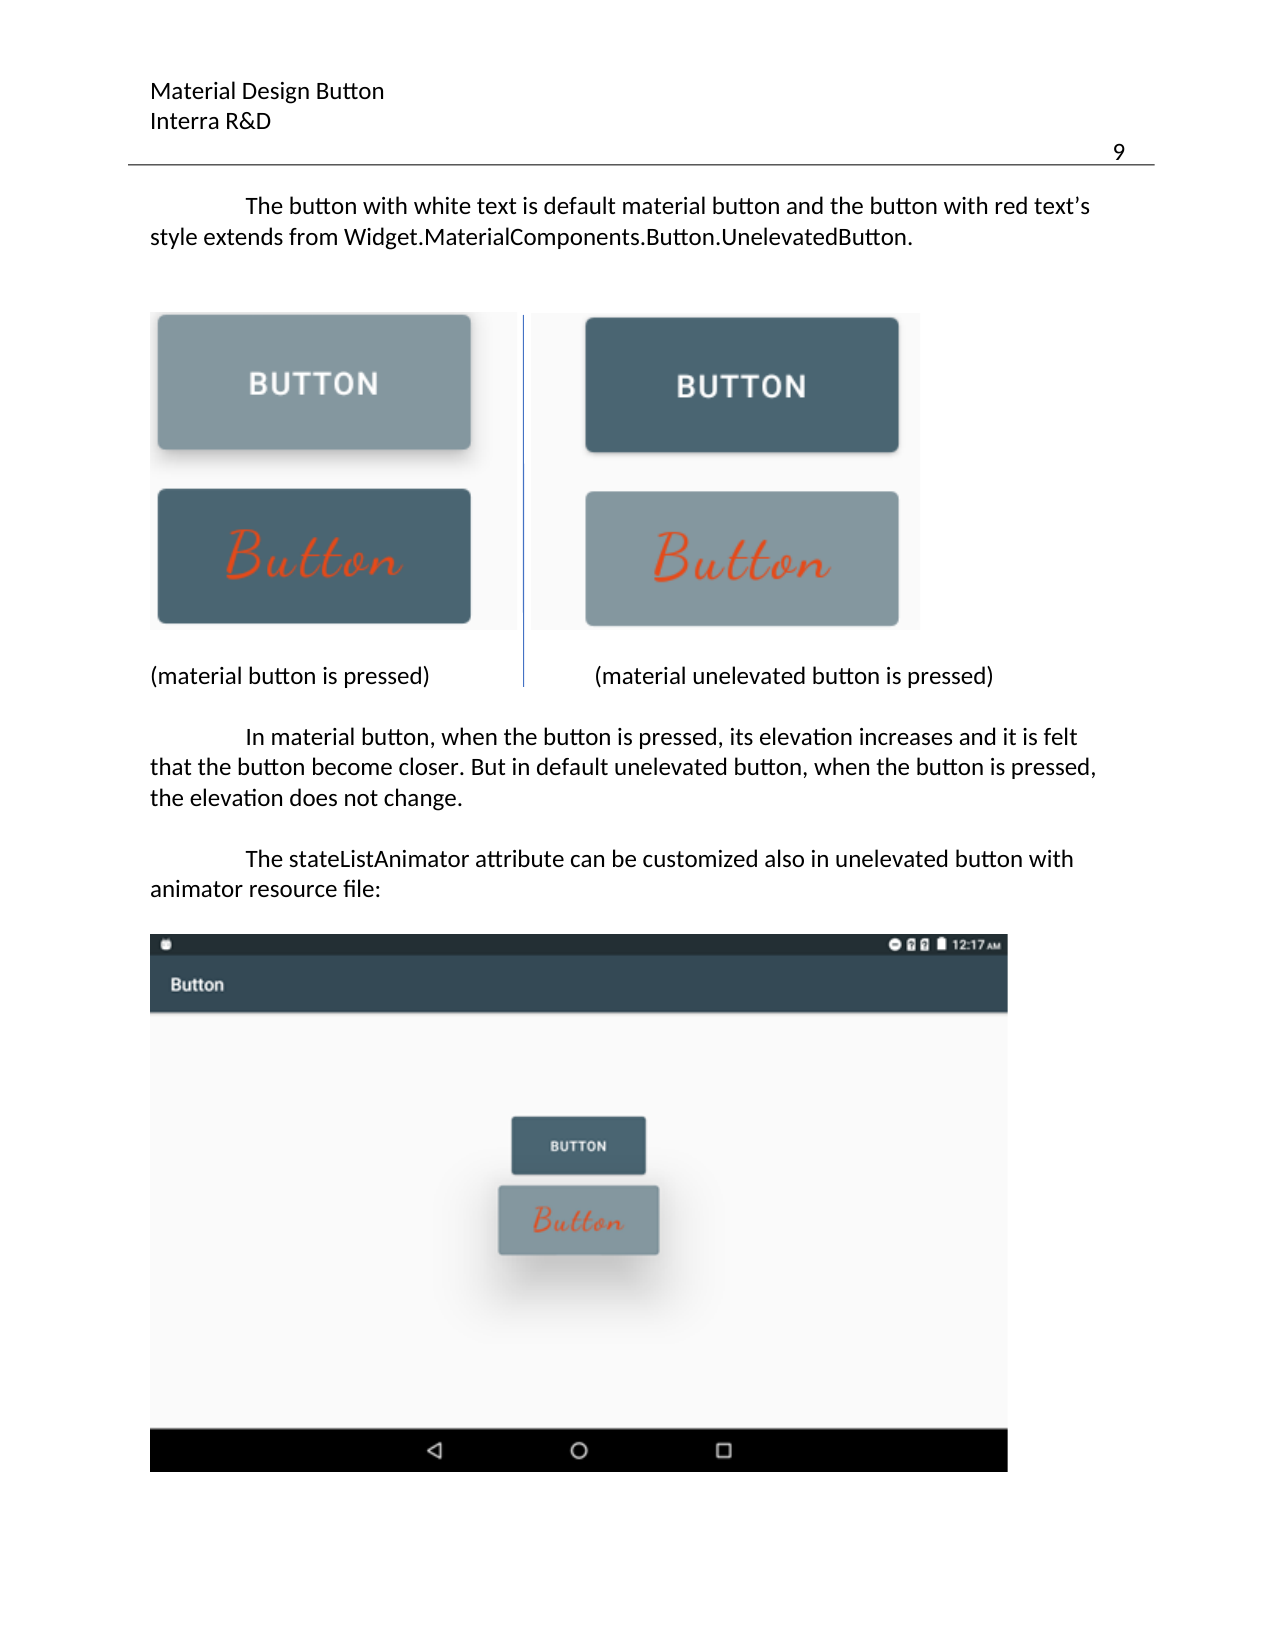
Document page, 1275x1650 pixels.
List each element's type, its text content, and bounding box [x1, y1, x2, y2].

text The button with white text is default material button and the button with red text’s style extends from Widget.MaterialComponents.Button.UnelevatedButton. [150, 190, 1125, 251]
picture [150, 934, 1008, 1472]
text (material button is pressed) (material unelevated button is pressed) [150, 660, 1125, 691]
text In material button, when the button is pressed, its elevation increases and it is felt that the button become closer. But in default unelevated button, when the button is pressed, the elevation does not change. [150, 721, 1125, 813]
picture [531, 313, 921, 630]
text The stateListAnimator attribute can be customized also in unelevated button with animator resource file: [150, 843, 1125, 904]
picture [150, 312, 518, 630]
